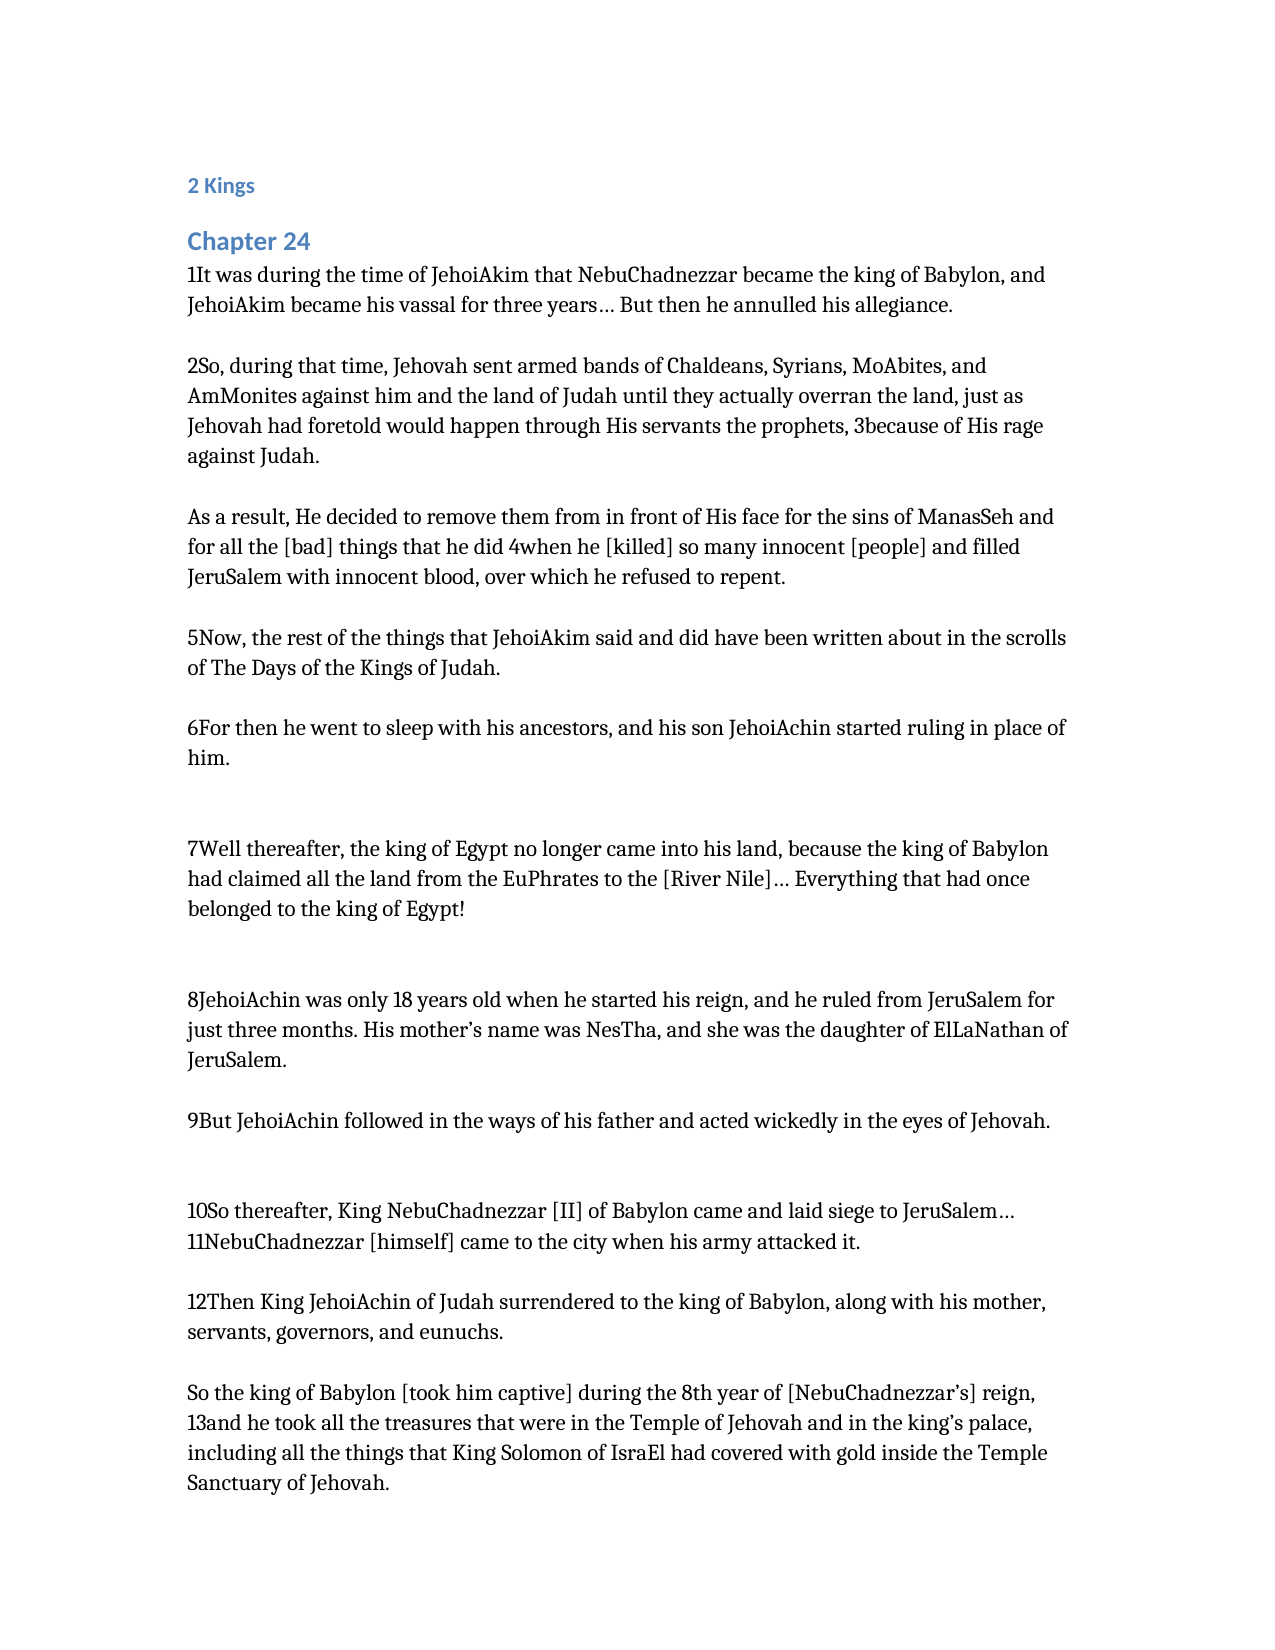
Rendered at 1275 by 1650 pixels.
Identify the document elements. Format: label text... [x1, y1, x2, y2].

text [187, 262, 1087, 1496]
subtitle 2 Kings [187, 171, 1087, 199]
subtitle Chapter 24 [187, 224, 1087, 257]
